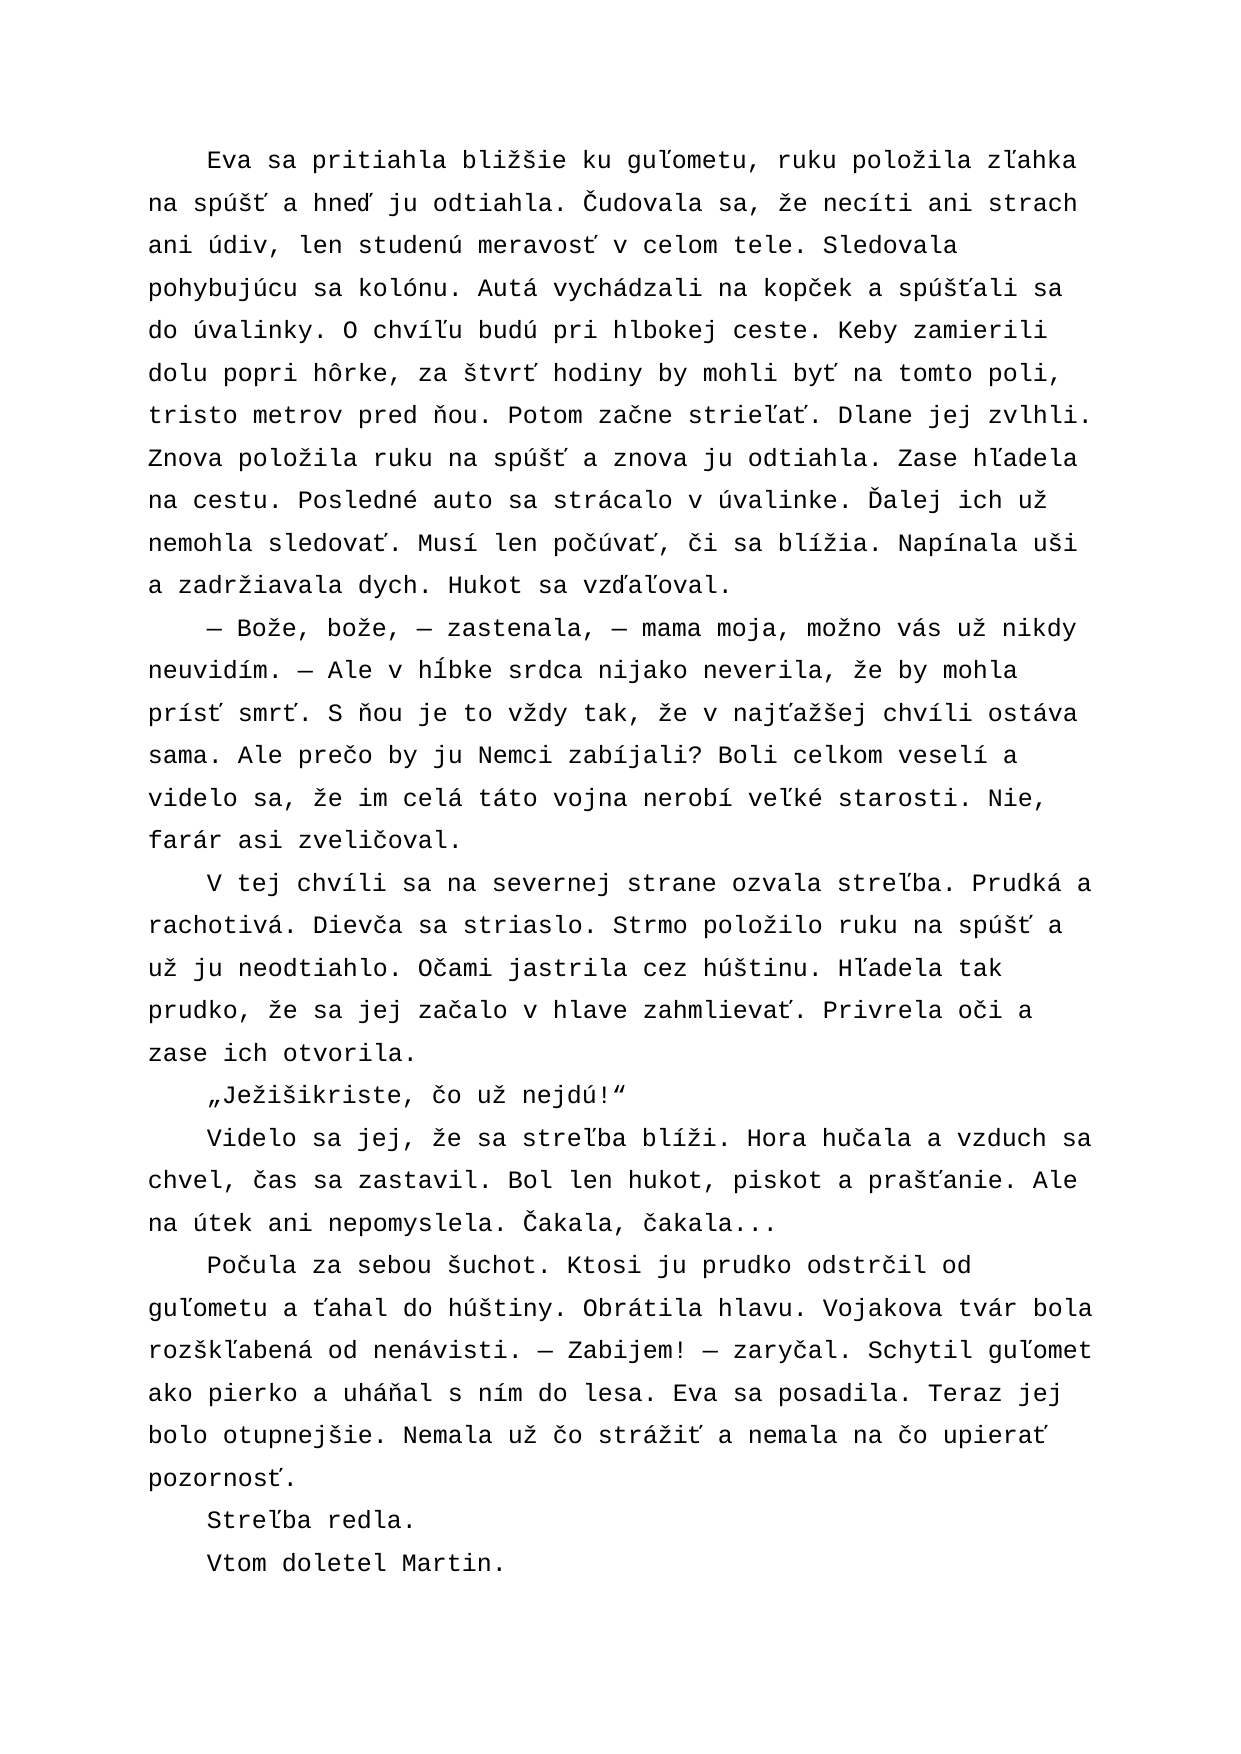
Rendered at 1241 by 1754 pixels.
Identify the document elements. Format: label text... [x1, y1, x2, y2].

text Vtom doletel Martin. [148, 1550, 1093, 1578]
text Počula za sebou šuchot. Ktosi ju prudko odstrčil od guľometu a ťahal do húštiny. Obrátila hlavu. Vojakova tvár bola rozškľabená od nenávisti. — Zabijem! — zaryčal. Schytil guľomet ako pierko a uháňal s ním do lesa. Eva sa posadila. Teraz jej bolo otupnejšie. Nemala už čo strážiť a nemala na čo upierať pozornosť. [148, 1253, 1093, 1493]
text V tej chvíli sa na severnej strane ozvala streľba. Prudká a rachotivá. Dievča sa striaslo. Strmo položilo ruku na spúšť a už ju neodtiahlo. Očami jastrila cez húštinu. Hľadela tak prudko, že sa jej začalo v hlave zahmlievať. Privrela oči a zase ich otvorila. [148, 870, 1093, 1068]
text Eva sa pritiahla bližšie ku guľometu, ruku položila zľahka na spúšť a hneď ju odtiahla. Čudovala sa, že necíti ani strach ani údiv, len studenú meravosť v celom tele. Sledovala pohybujúcu sa kolónu. Autá vychádzali na kopček a spúšťali sa do úvalinky. O chvíľu budú pri hlbokej ceste. Keby zamierili dolu popri hôrke, za štvrť hodiny by mohli byť na tomto poli, tristo metrov pred ňou. Potom začne strieľať. Dlane jej zvlhli. Znova položila ruku na spúšť a znova ju odtiahla. Zase hľadela na cestu. Posledné auto sa strácalo v úvalinke. Ďalej ich už nemohla sledovať. Musí len počúvať, či sa blížia. Napínala uši a zadržiavala dych. Hukot sa vzďaľoval. [148, 148, 1093, 601]
text Streľba redla. [148, 1508, 1093, 1536]
text Videlo sa jej, že sa streľba blíži. Hora hučala a vzduch sa chvel, čas sa zastavil. Bol len hukot, piskot a prašťanie. Ale na útek ani nepomyslela. Čakala, čakala... [148, 1125, 1093, 1238]
text — Bože, bože, — zastenala, — mama moja, možno vás už nikdy neuvidím. — Ale v hĺbke srdca nijako neverila, že by mohla prísť smrť. S ňou je to vždy tak, že v najťažšej chvíli ostáva sama. Ale prečo by ju Nemci zabíjali? Boli celkom veselí a videlo sa, že im celá táto vojna nerobí veľké starosti. Nie, farár asi zveličoval. [148, 615, 1093, 856]
text „Ježišikriste, čo už nejdú!“ [148, 1083, 1093, 1111]
